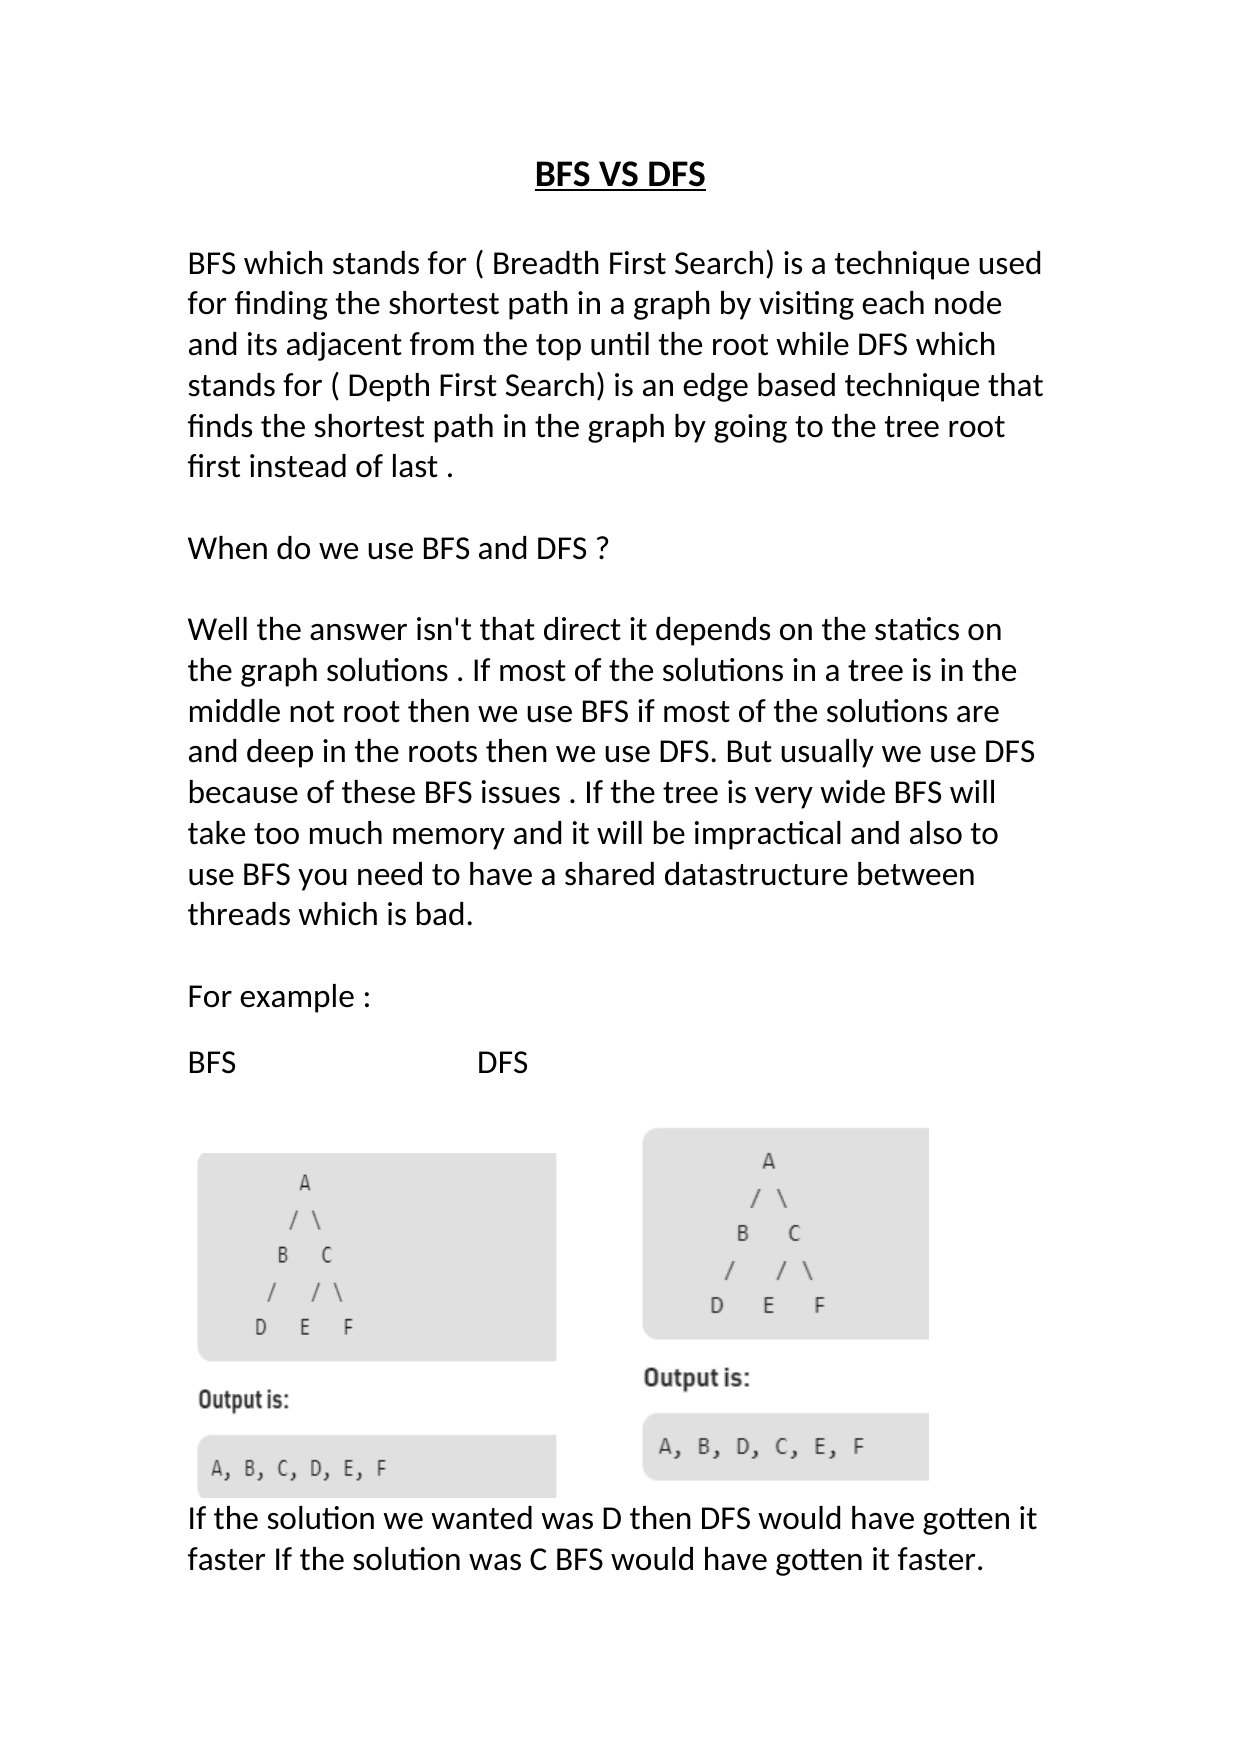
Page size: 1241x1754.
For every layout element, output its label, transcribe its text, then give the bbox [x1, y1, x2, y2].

picture [187, 1153, 557, 1498]
text If the solution we wanted was D then DFS would have gotten it faster If the solution was C BFS would have gotten it faster. [187, 1497, 1053, 1579]
text BFS which stands for ( Breadth First Search) is a technique used for finding the shortest path in a graph by visiting each node and its adjacent from the top until the root while DFS which stands for ( Depth First Search) is an edge based technique that finds the shortest path in the graph by going to the tree root first instead of last . [187, 242, 1053, 486]
text BFS VS DFS [187, 150, 1053, 196]
text For example : [187, 975, 1053, 1016]
picture [624, 1122, 929, 1498]
text When do we use BFS and DFS ? [187, 527, 1053, 567]
text BFS DFS [187, 1041, 1053, 1082]
text Well the answer isn't that direct it depends on the statics on the graph solutions . If most of the solutions in a tree is in the middle not root then we use BFS if most of the solutions are and deep in the roots then we use DFS. But usually we use DFS because of these BFS issues . If the tree is very wide BFS will take too much memory and it will be impractical and also to use BFS you need to have a shared datastructure between threads which is bad. [187, 608, 1053, 934]
